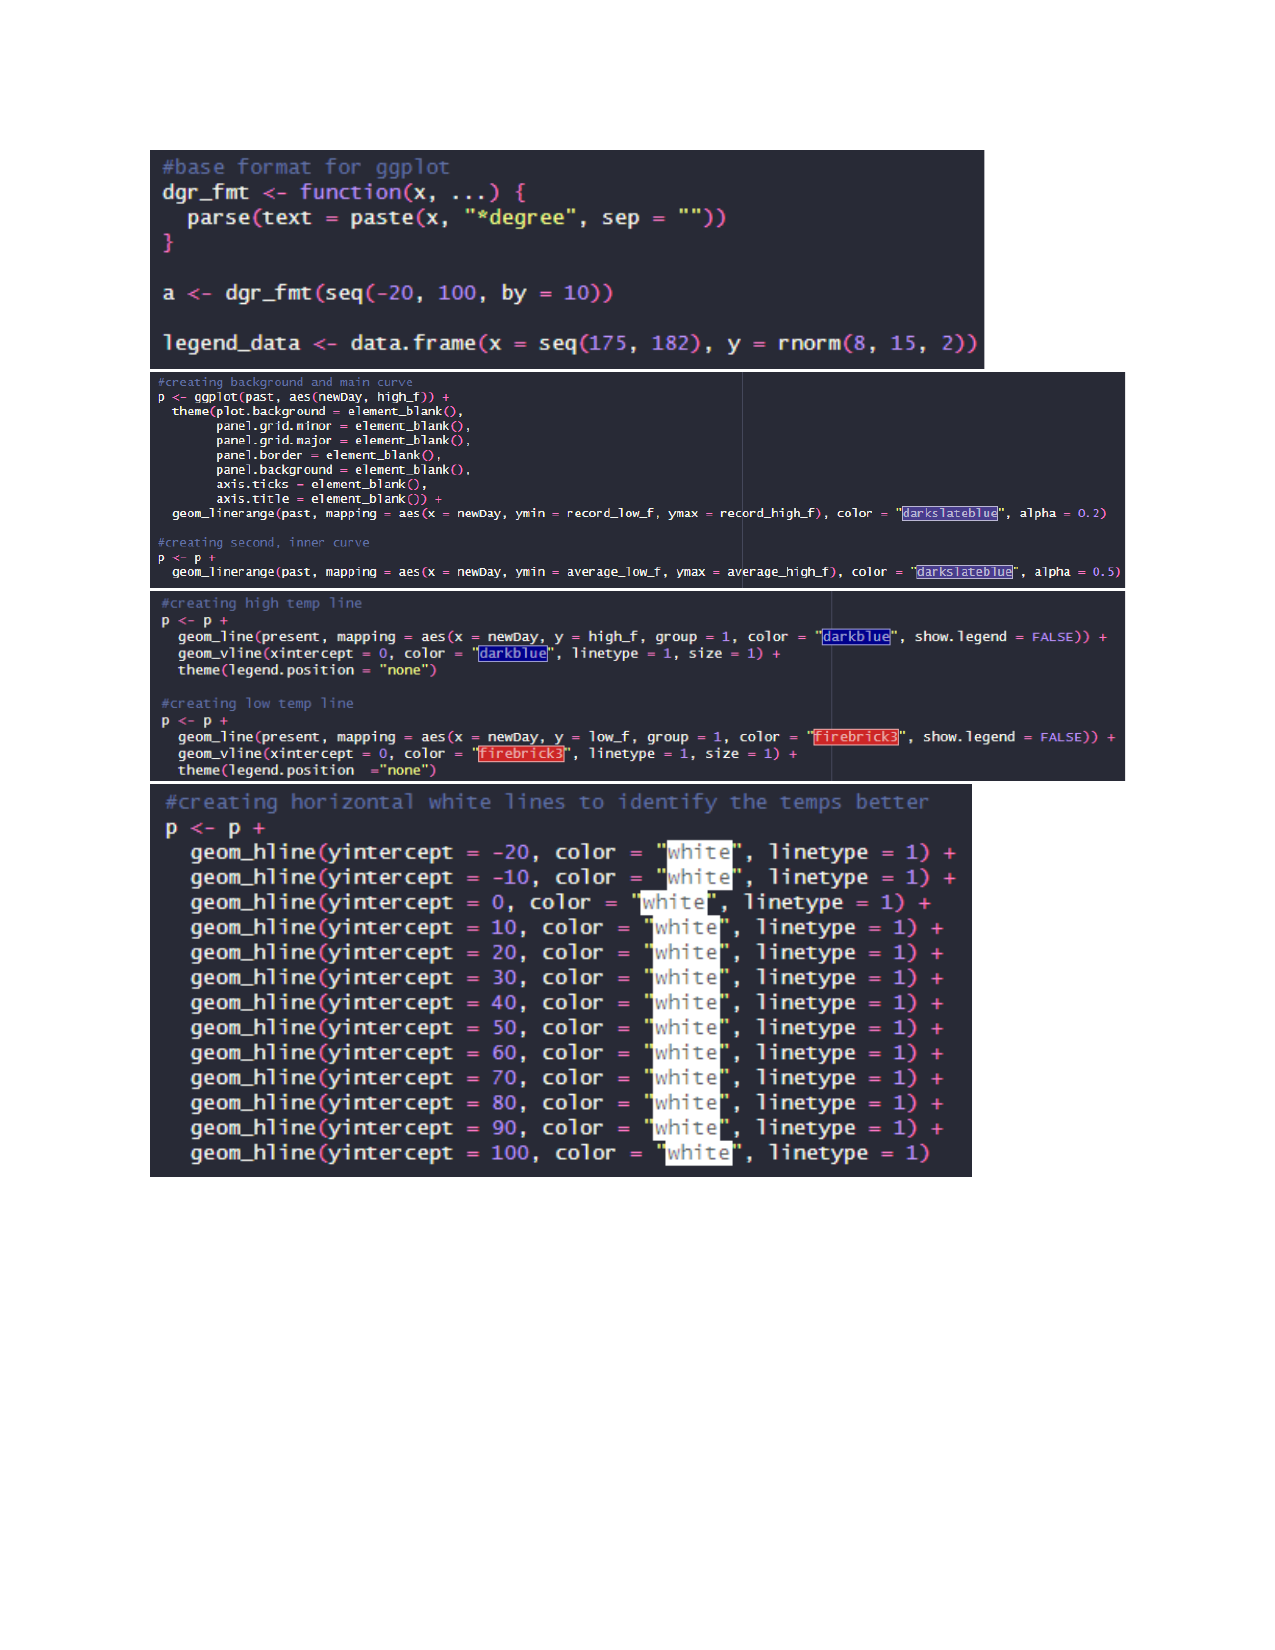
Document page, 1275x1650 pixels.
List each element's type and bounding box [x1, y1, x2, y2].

picture [150, 784, 972, 1177]
picture [150, 372, 1125, 588]
picture [150, 591, 1125, 781]
picture [150, 150, 985, 369]
